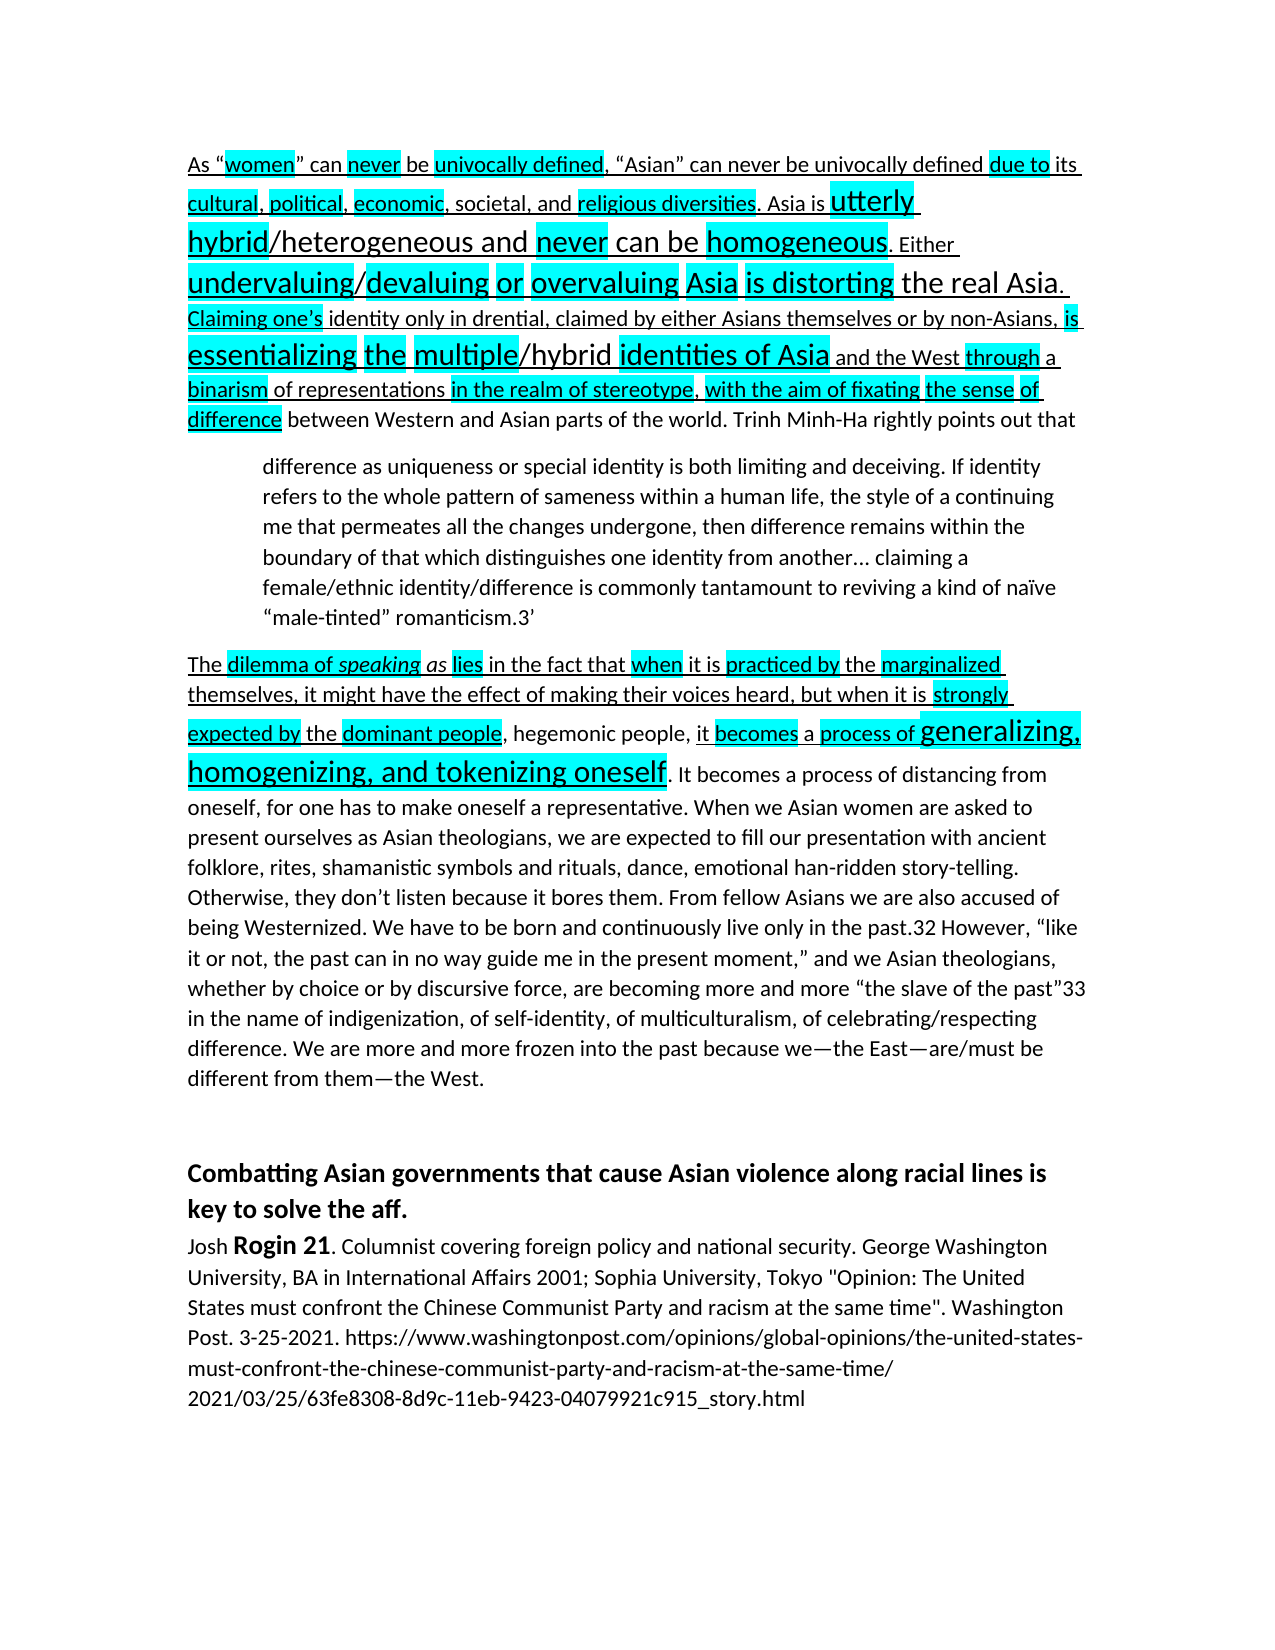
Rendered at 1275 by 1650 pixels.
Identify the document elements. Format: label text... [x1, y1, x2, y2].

text The dilemma of speaking as lies in the fact that when it is practiced by the marginalized themselves, it might have the effect of making their voices heard, but when it is strongly expected by the dominant people, hegemonic people, it becomes a process of generalizing, homogenizing, and tokenizing oneself. It becomes a process of distancing from oneself, for one has to make oneself a representative. When we Asian women are asked to present ourselves as Asian theologians, we are expected to fill our presentation with ancient folklore, rites, shamanistic symbols and rituals, dance, emotional han-ridden story-telling. Otherwise, they don’t listen because it bores them. From fellow Asians we are also accused of being Westernized. We have to be born and continuously live only in the past.32 However, “like it or not, the past can in no way guide me in the present moment,” and we Asian theologians, whether by choice or by discursive force, are becoming more and more “the slave of the past”33 in the name of indigenization, of self-identity, of multiculturalism, of celebrating/respecting difference. We are more and more frozen into the past because we—the East—are/must be different from them—the West. [187, 650, 1087, 1093]
subtitle Combatting Asian governments that cause Asian violence along racial lines is key to solve the aff. [187, 1157, 1087, 1225]
text difference as uniqueness or special identity is both limiting and deceiving. If identity refers to the whole pattern of sameness within a human life, the style of a continuing me that permeates all the changes undergone, then difference remains within the boundary of that which distinguishes one identity from another... claiming a female/ethnic identity/difference is commonly tantamount to reviving a kind of naïve “male-tinted” romanticism.3’ [262, 452, 1087, 631]
text As “women” can never be univocally defined, “Asian” can never be univocally defined due to its cultural, political, economic, societal, and religious diversities. Asia is utterly hybrid/heterogeneous and never can be homogeneous. Either undervaluing/devaluing or overvaluing Asia is distorting the real Asia. Claiming one’s identity only in drential, claimed by either Asians themselves or by non-Asians, is essentializing the multiple/hybrid identities of Asia and the West through a binarism of representations in the realm of stereotype, with the aim of fixating the sense of difference between Western and Asian parts of the world. Trinh Minh-Ha rightly points out that [187, 150, 1087, 433]
text Josh Rogin 21. Columnist covering foreign policy and national security. George Washington University, BA in International Affairs 2001; Sophia University, Tokyo "Opinion: The United States must confront the Chinese Communist Party and racism at the same time". Washington Post. 3-25-2021. https://www.washingtonpost.com/opinions/global-opinions/the-united-states-must-confront-the-chinese-communist-party-and-racism-at-the-same-time/2021/03/25/63fe8308-8d9c-11eb-9423-04079921c915_story.html [187, 1228, 1087, 1412]
